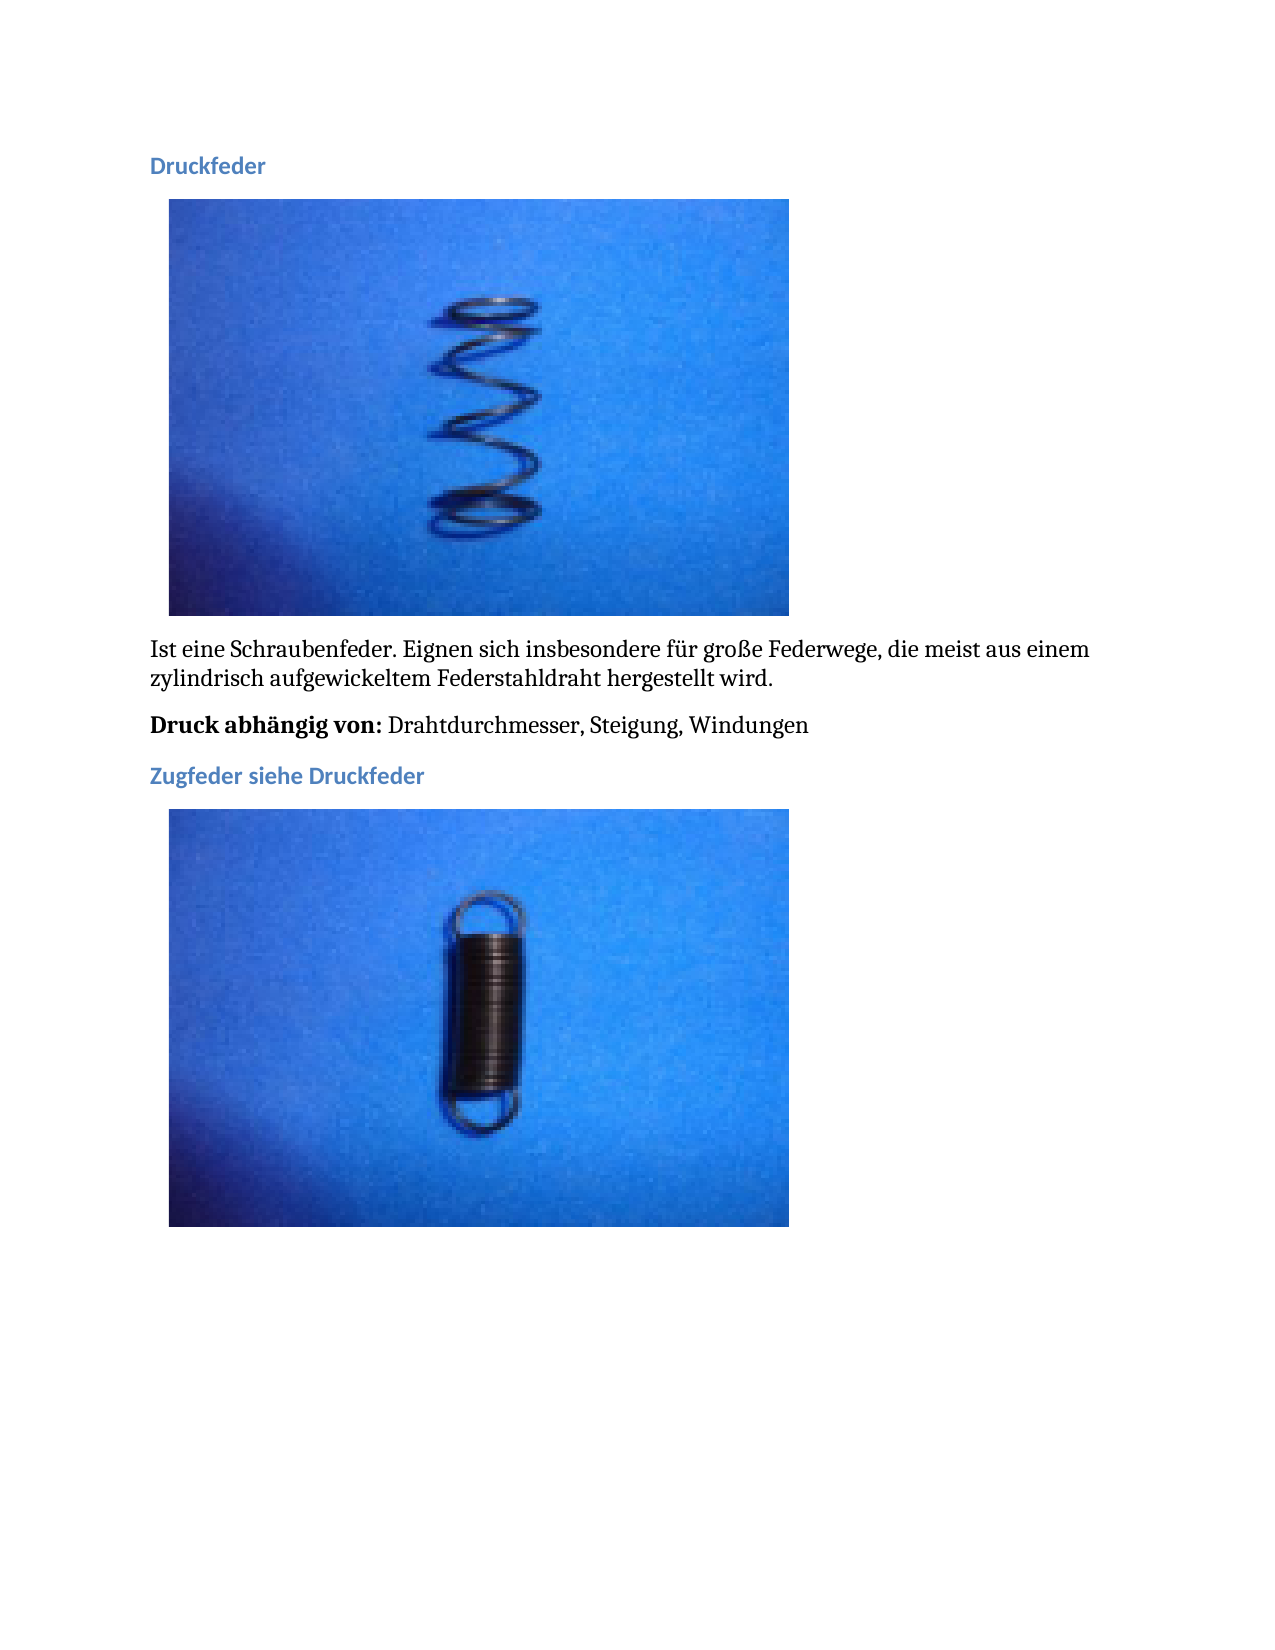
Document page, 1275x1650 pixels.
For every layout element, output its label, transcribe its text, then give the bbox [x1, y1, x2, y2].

subtitle Zugfeder siehe Druckfeder [150, 761, 1125, 791]
subtitle Druckfeder [150, 150, 1125, 181]
text Druck abhängig von: Drahtdurchmesser, Steigung, Windungen [150, 711, 1125, 740]
text Ist eine Schraubenfeder. Eignen sich insbesondere für große Federwege, die meist aus einem zylindrisch aufgewickeltem Federstahldraht hergestellt wird. [150, 635, 1125, 692]
